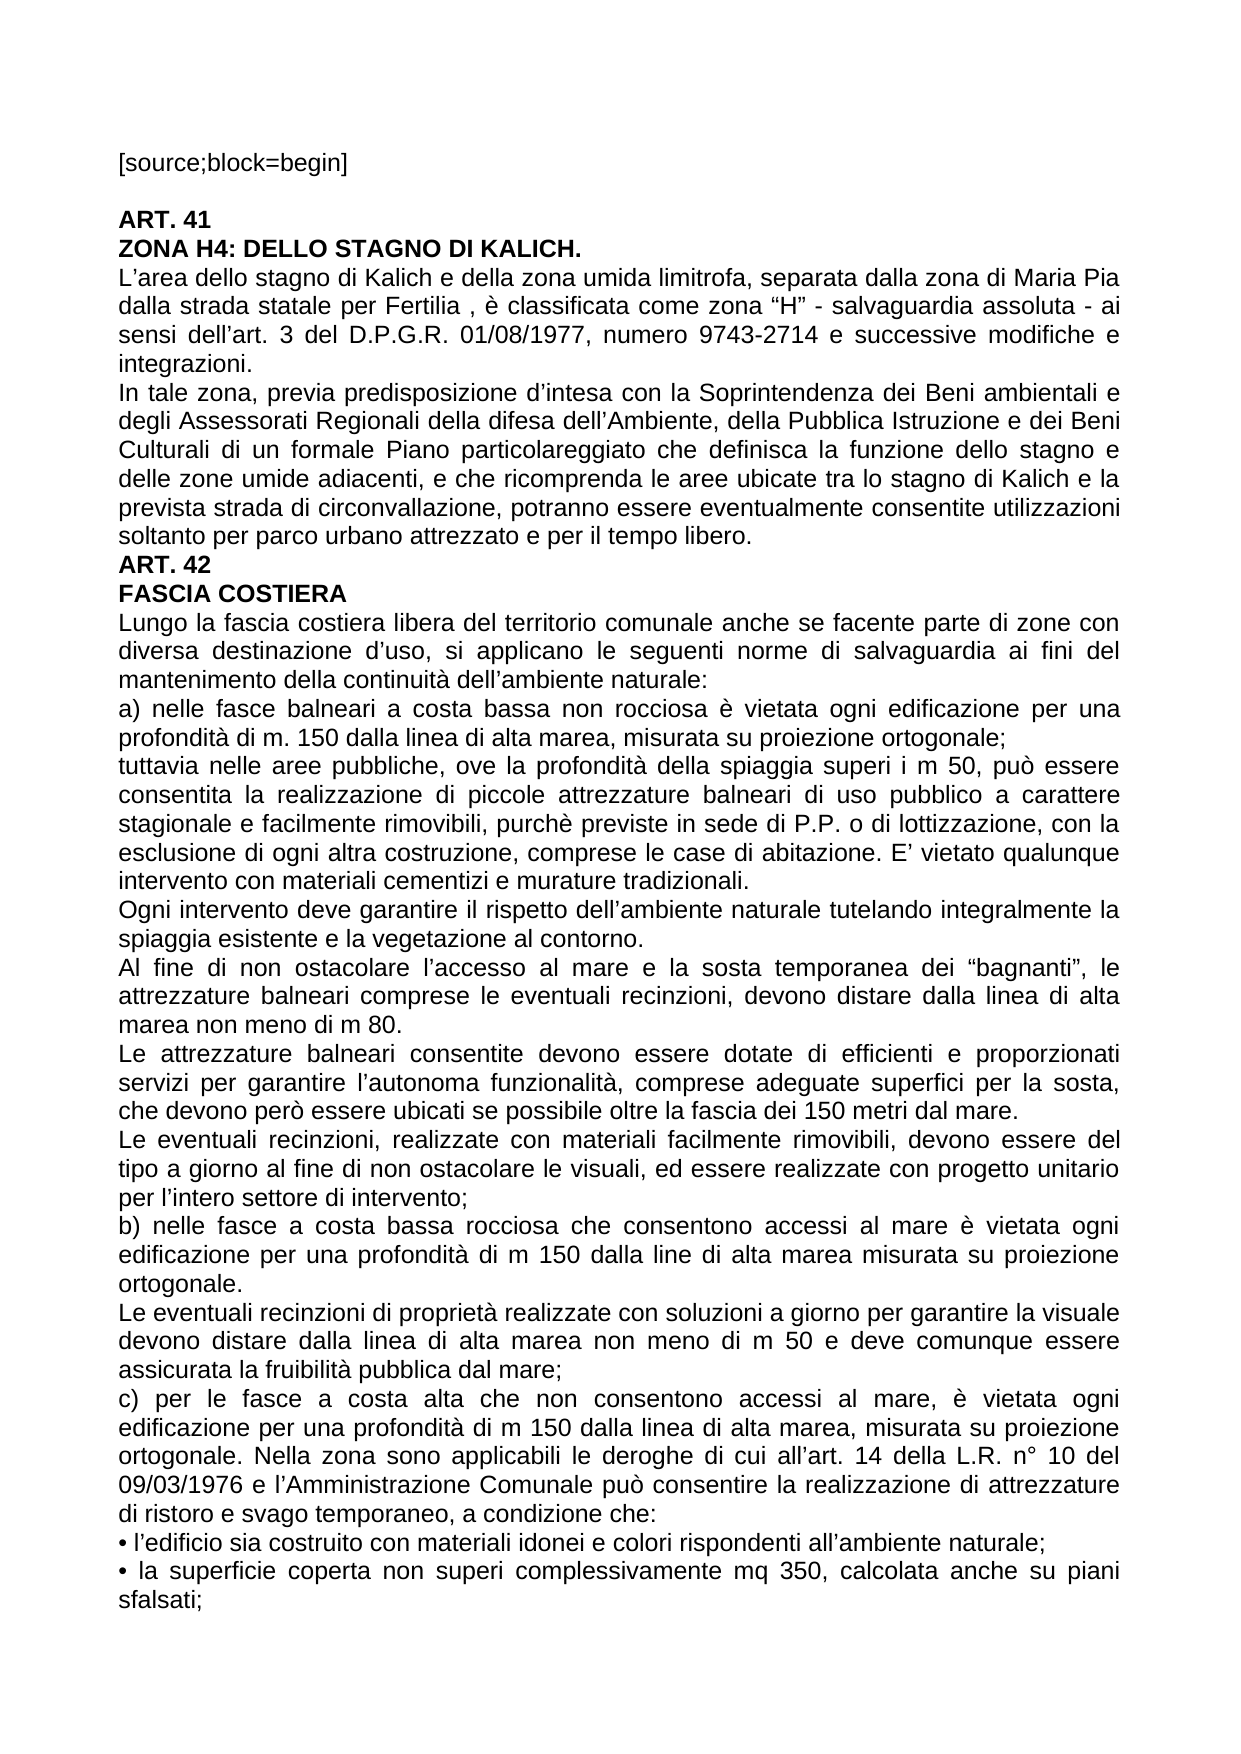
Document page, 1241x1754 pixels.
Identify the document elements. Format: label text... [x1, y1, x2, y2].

text ART. 42 [118, 550, 1122, 579]
text L’area dello stagno di Kalich e della zona umida limitrofa, separata dalla zona di Maria Pia dalla strada statale per Fertilia , è classificata come zona “H” - salvaguardia assoluta - ai sensi dell’art. 3 del D.P.G.R. 01/08/1977, numero 9743-2714 e successive modifiche e integrazioni. [118, 263, 1122, 378]
text c) per le fasce a costa alta che non consentono accessi al mare, è vietata ogni edificazione per una profondità di m 150 dalla linea di alta marea, misurata su proiezione ortogonale. Nella zona sono applicabili le deroghe di cui all’art. 14 della L.R. n° 10 del 09/03/1976 e l’Amministrazione Comunale può consentire la realizzazione di attrezzature di ristoro e svago temporaneo, a condizione che: [118, 1384, 1122, 1528]
text In tale zona, previa predisposizione d’intesa con la Soprintendenza dei Beni ambientali e degli Assessorati Regionali della difesa dell’Ambiente, della Pubblica Istruzione e dei Beni Culturali di un formale Piano particolareggiato che definisca la funzione dello stagno e delle zone umide adiacenti, e che ricomprenda le aree ubicate tra lo stagno di Kalich e la prevista strada di circonvallazione, potranno essere eventualmente consentite utilizzazioni soltanto per parco urbano attrezzato e per il tempo libero. [118, 378, 1122, 550]
text Ogni intervento deve garantire il rispetto dell’ambiente naturale tutelando integralmente la spiaggia esistente e la vegetazione al contorno. [118, 895, 1122, 953]
text b) nelle fasce a costa bassa rocciosa che consentono accessi al mare è vietata ogni edificazione per una profondità di m 150 dalla line di alta marea misurata su proiezione ortogonale. [118, 1211, 1122, 1298]
text Lungo la fascia costiera libera del territorio comunale anche se facente parte di zone con diversa destinazione d’uso, si applicano le seguenti norme di salvaguardia ai fini del mantenimento della continuità dell’ambiente naturale: [118, 608, 1122, 694]
text tuttavia nelle aree pubbliche, ove la profondità della spiaggia superi i m 50, può essere consentita la realizzazione di piccole attrezzature balneari di uso pubblico a carattere stagionale e facilmente rimovibili, purchè previste in sede di P.P. o di lottizzazione, con la esclusione di ogni altra costruzione, comprese le case di abitazione. E’ vietato qualunque intervento con materiali cementizi e murature tradizionali. [118, 751, 1122, 895]
text • la superficie coperta non superi complessivamente mq 350, calcolata anche su piani sfalsati; [118, 1556, 1122, 1614]
text [source;block=begin] [118, 148, 1122, 176]
text ART. 41 [118, 205, 1122, 234]
text FASCIA COSTIERA [118, 579, 1122, 608]
text a) nelle fasce balneari a costa bassa non rocciosa è vietata ogni edificazione per una profondità di m. 150 dalla linea di alta marea, misurata su proiezione ortogonale; [118, 694, 1122, 751]
text Le eventuali recinzioni di proprietà realizzate con soluzioni a giorno per garantire la visuale devono distare dalla linea di alta marea non meno di m 50 e deve comunque essere assicurata la fruibilità pubblica dal mare; [118, 1298, 1122, 1384]
text Al fine di non ostacolare l’accesso al mare e la sosta temporanea dei “bagnanti”, le attrezzature balneari comprese le eventuali recinzioni, devono distare dalla linea di alta marea non meno di m 80. [118, 953, 1122, 1039]
text • l’edificio sia costruito con materiali idonei e colori rispondenti all’ambiente naturale; [118, 1528, 1122, 1556]
text Le attrezzature balneari consentite devono essere dotate di efficienti e proporzionati servizi per garantire l’autonoma funzionalità, comprese adeguate superfici per la sosta, che devono però essere ubicati se possibile oltre la fascia dei 150 metri dal mare. [118, 1039, 1122, 1125]
text ZONA H4: DELLO STAGNO DI KALICH. [118, 234, 1122, 263]
text Le eventuali recinzioni, realizzate con materiali facilmente rimovibili, devono essere del tipo a giorno al fine di non ostacolare le visuali, ed essere realizzate con progetto unitario per l’intero settore di intervento; [118, 1125, 1122, 1211]
